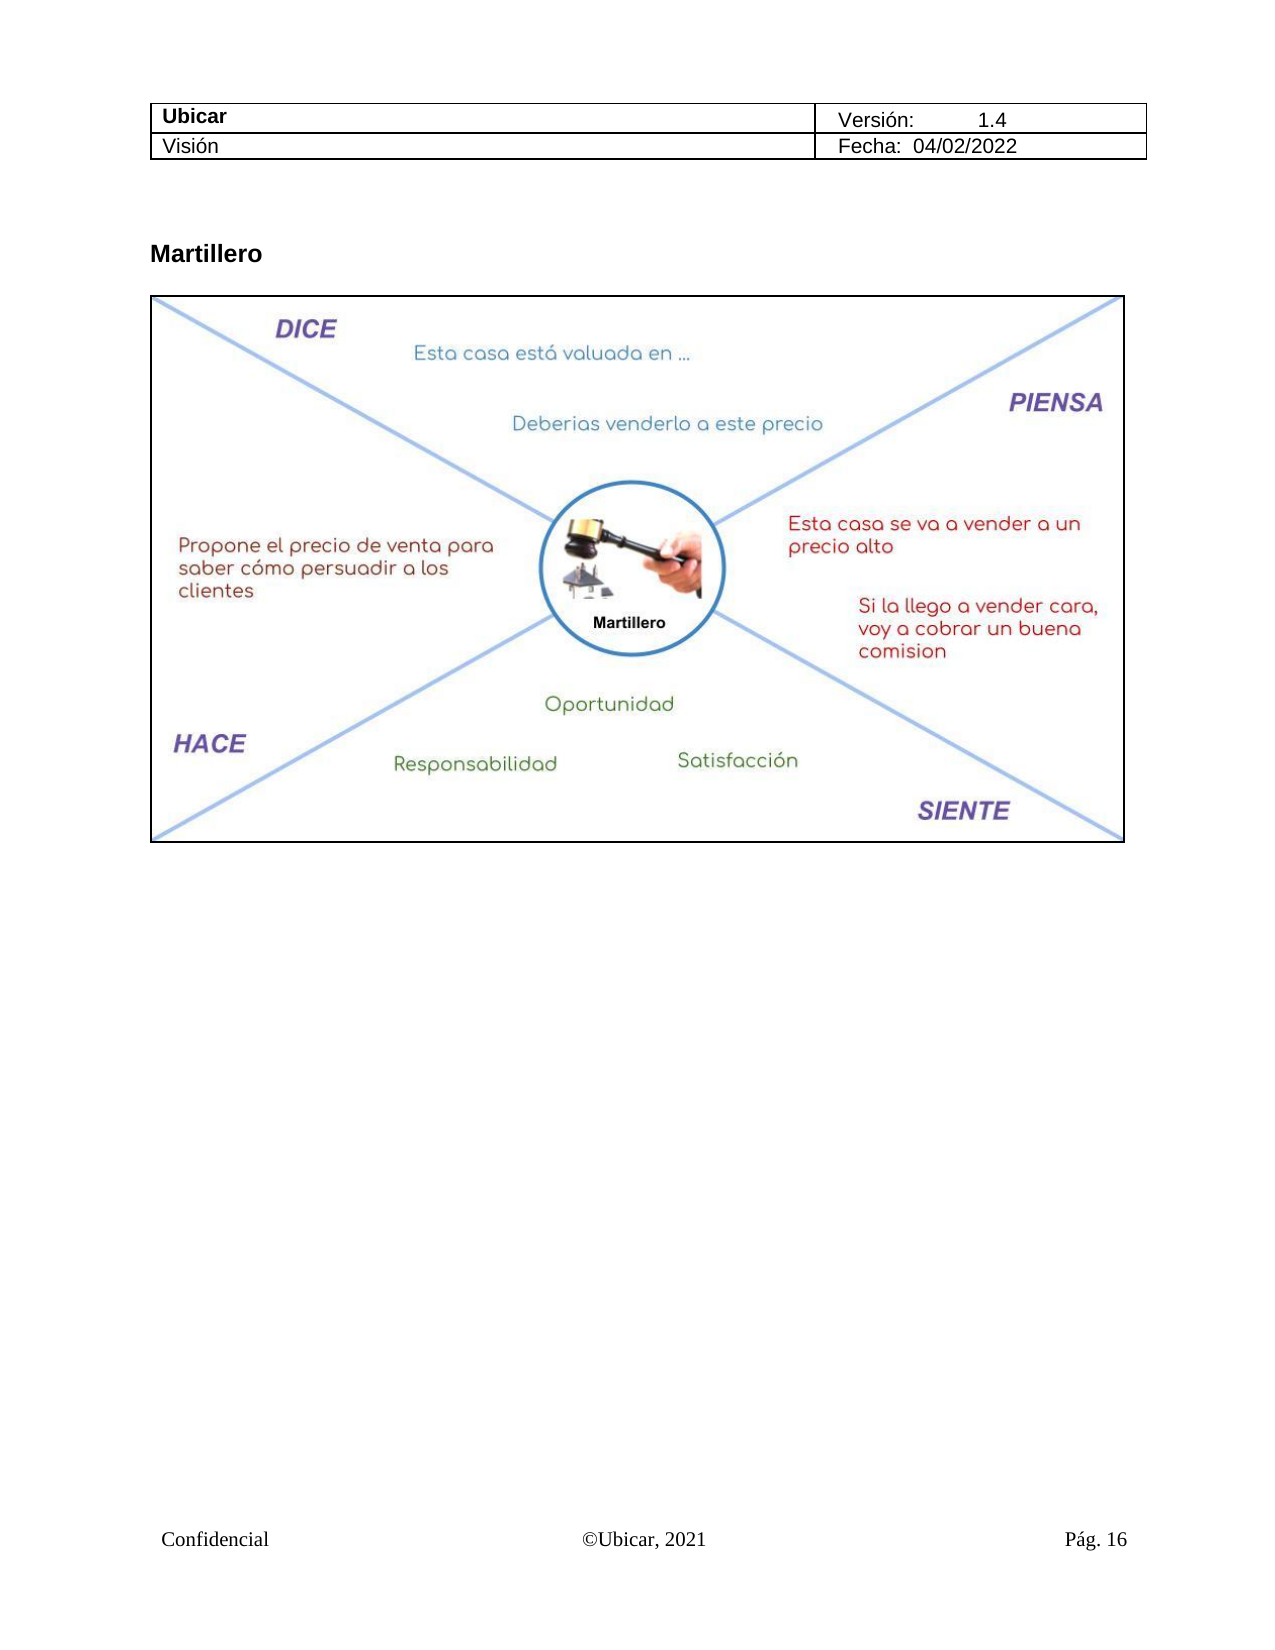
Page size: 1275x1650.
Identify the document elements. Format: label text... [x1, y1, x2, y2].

picture [152, 297, 1123, 841]
text Martillero [150, 239, 1125, 268]
